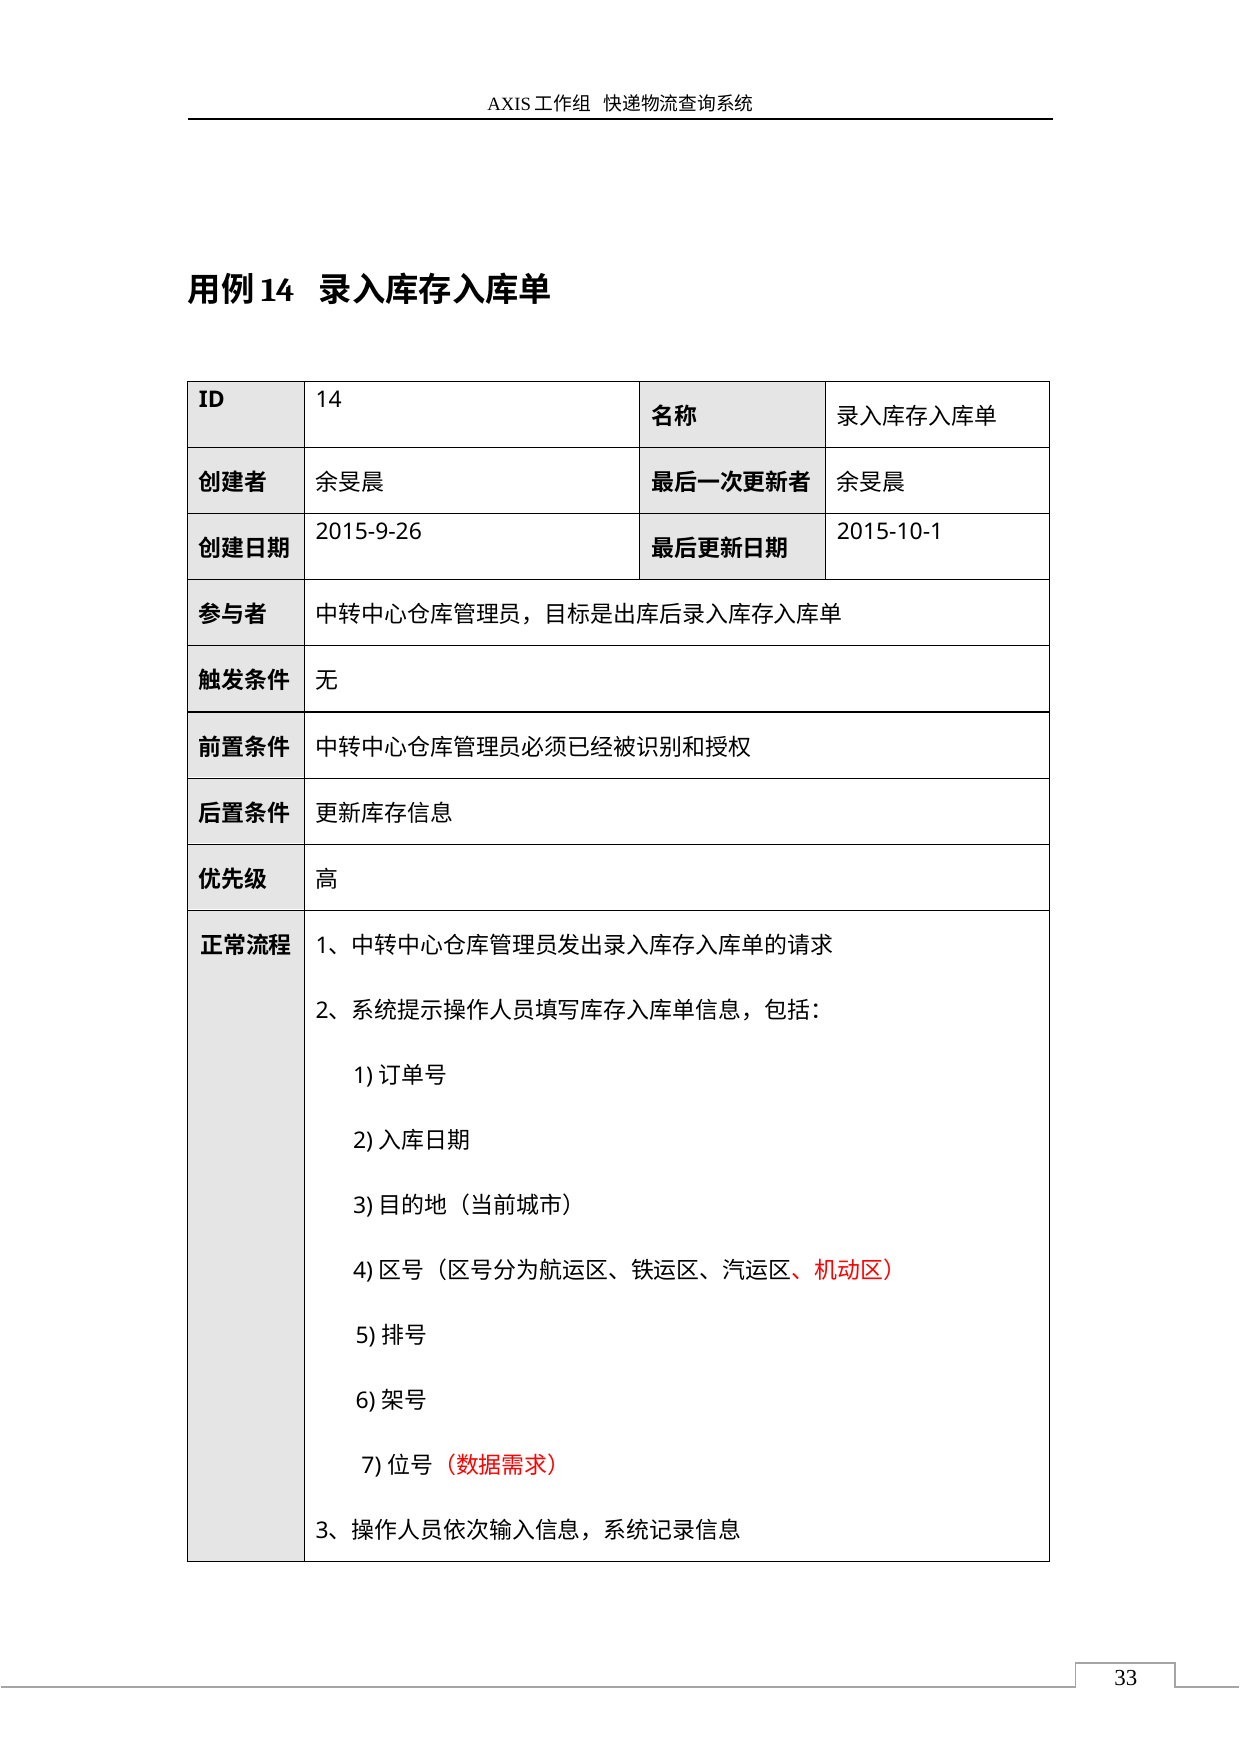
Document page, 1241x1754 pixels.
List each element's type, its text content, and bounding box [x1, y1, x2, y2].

table_cell 2015-9-26 [305, 514, 639, 579]
table_cell 无 [305, 646, 1049, 711]
table_header 14 [305, 382, 639, 447]
subtitle 用例14 录入库存入库单 [187, 254, 1053, 319]
table_cell 正常流程 [188, 911, 304, 1561]
table_cell 余旻晨 [305, 448, 639, 513]
table_cell 余旻晨 [826, 448, 1049, 513]
table_cell 创建者 [188, 448, 304, 513]
table_cell 优先级 [188, 845, 304, 909]
table_cell 前置条件 [188, 713, 304, 777]
table_cell 2015-10-1 [826, 514, 1049, 579]
table_header 录入库存入库单 [826, 382, 1049, 447]
table_cell 中转中心仓库管理员必须已经被识别和授权 [305, 713, 1049, 777]
table_header ID [188, 382, 304, 447]
table_cell 更新库存信息 [305, 779, 1049, 843]
table_header 名称 [640, 382, 825, 447]
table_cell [305, 911, 1049, 1561]
table_cell 创建日期 [188, 514, 304, 579]
table_cell 触发条件 [188, 646, 304, 711]
table_cell 最后更新日期 [640, 514, 825, 579]
table_cell 高 [305, 845, 1049, 909]
table_cell 参与者 [188, 580, 304, 645]
table_cell 最后一次更新者 [640, 448, 825, 513]
table_cell 中转中心仓库管理员，目标是出库后录入库存入库单 [305, 580, 1049, 645]
table_cell 后置条件 [188, 779, 304, 843]
